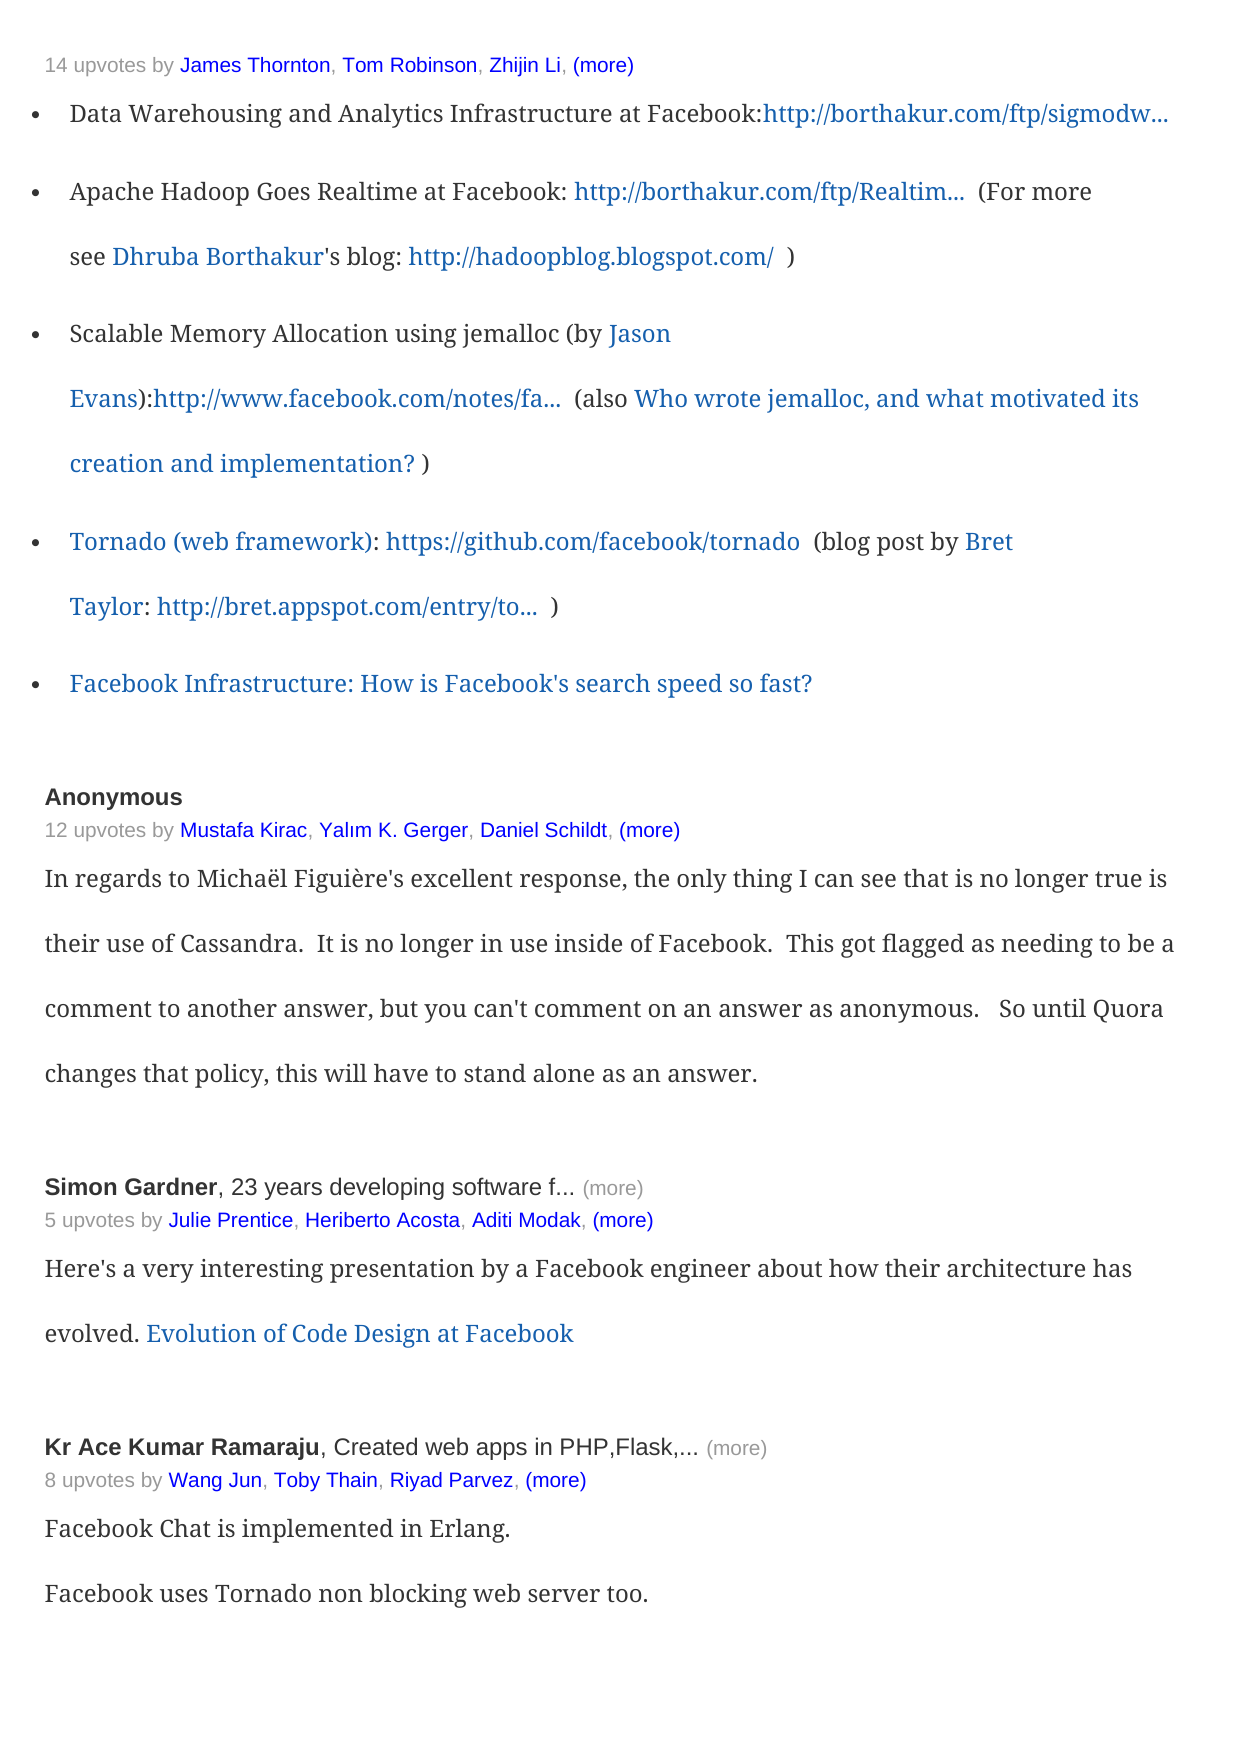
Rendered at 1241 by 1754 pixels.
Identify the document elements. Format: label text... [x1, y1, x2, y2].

text Facebook Chat is implemented in Erlang. Facebook uses Tornado non blocking web server too. [44, 1496, 1196, 1626]
text 8 upvotes by Wang Jun, Toby Thain, Riyad Parvez, (more) [44, 1463, 1196, 1496]
list Scalable Memory Allocation using jemalloc (by Jason Evans):http://www.facebook.com/notes/fa... (also Who wrote jemalloc, and what motivated its creation and implementation? ) [32, 301, 1196, 496]
text In regards to Michaël Figuière's excellent response, the only thing I can see that is no longer true is their use of Cassandra. It is no longer in use inside of Facebook. This got flagged as needing to be a comment to another answer, but you can't comment on an answer as anonymous. So until Quora changes that policy, this will have to stand alone as an answer. [44, 846, 1196, 1106]
text Here's a very interesting presentation by a Facebook engineer about how their architecture has evolved. Evolution of Code Design at Facebook [44, 1236, 1196, 1366]
text 5 upvotes by Julie Prentice, Heriberto Acosta, Aditi Modak, (more) [44, 1203, 1196, 1236]
list Apache Hadoop Goes Realtime at Facebook: http://borthakur.com/ftp/Realtim... (For more see Dhruba Borthakur's blog: http://hadoopblog.blogspot.com/ ) [32, 158, 1196, 288]
text Simon Gardner, 23 years developing software f... (more) [44, 1171, 1196, 1203]
list Tornado (web framework): https://github.com/facebook/tornado (blog post by Bret Taylor: http://bret.appspot.com/entry/to... ) [32, 508, 1196, 638]
text Anonymous [44, 781, 1196, 813]
text Kr Ace Kumar Ramaraju, Created web apps in PHP,Flask,... (more) [44, 1431, 1196, 1463]
list Data Warehousing and Analytics Infrastructure at Facebook:http://borthakur.com/ftp/sigmodw... [32, 81, 1196, 146]
text 12 upvotes by Mustafa Kirac, Yalım K. Gerger, Daniel Schildt, (more) [44, 813, 1196, 846]
text 14 upvotes by James Thornton, Tom Robinson, Zhijin Li, (more) [44, 48, 1196, 81]
list Facebook Infrastructure: How is Facebook's search speed so fast? [32, 651, 1196, 716]
